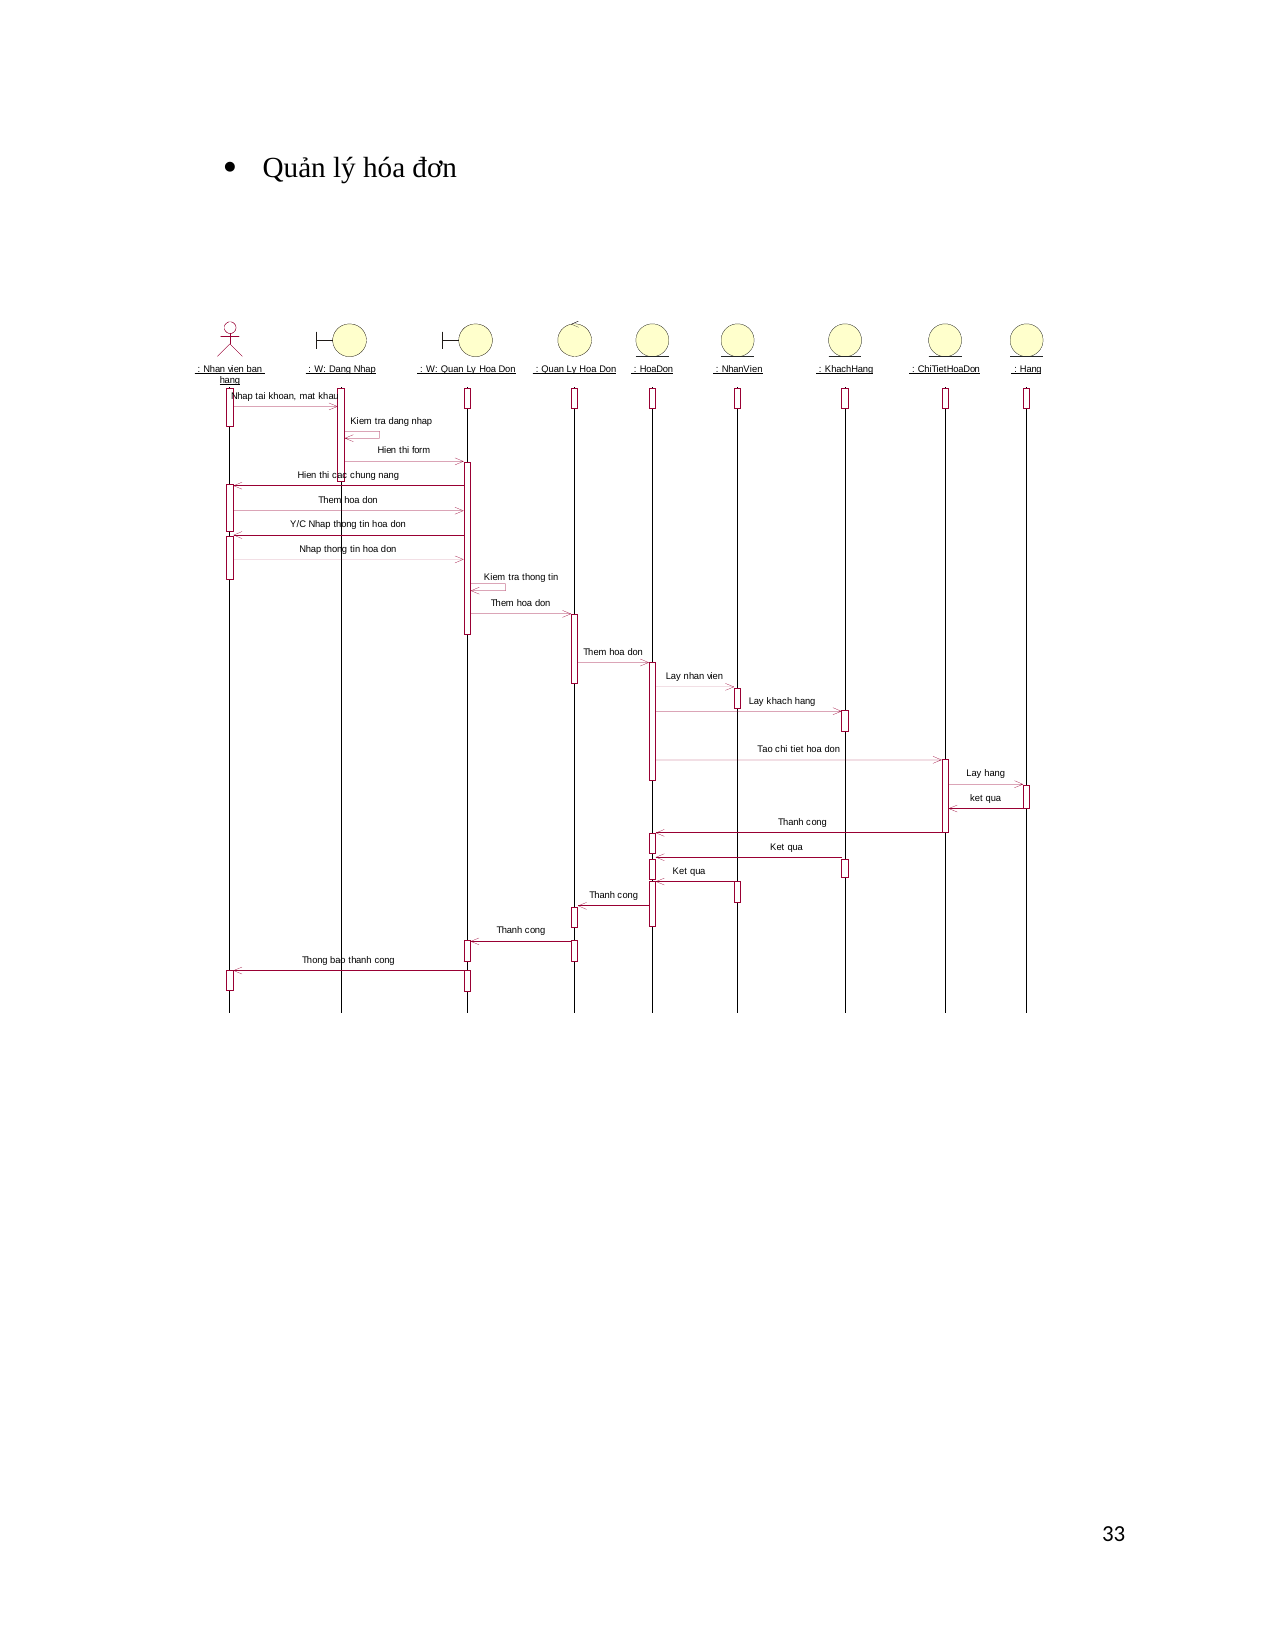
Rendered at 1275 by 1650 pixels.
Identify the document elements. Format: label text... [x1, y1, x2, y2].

list Quản lý hóa đơn [225, 150, 1125, 184]
